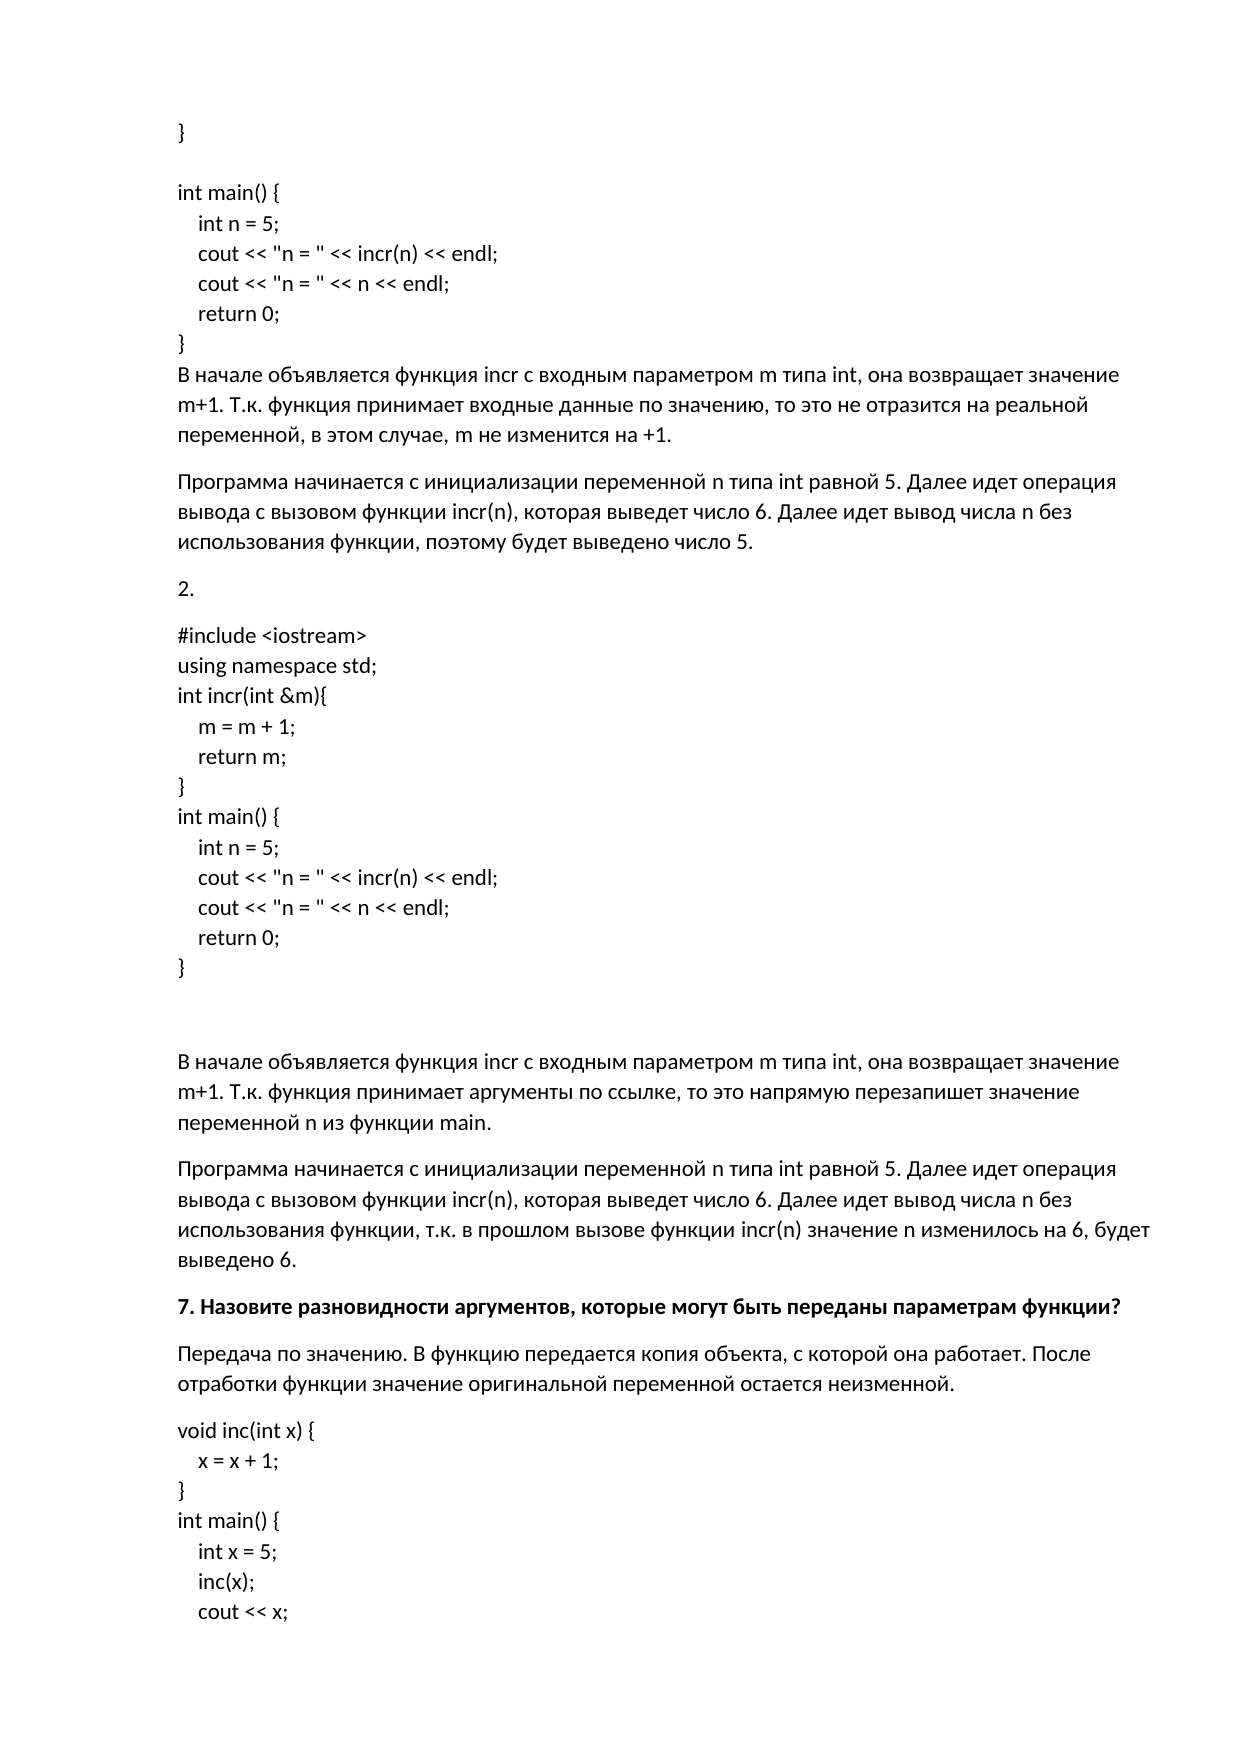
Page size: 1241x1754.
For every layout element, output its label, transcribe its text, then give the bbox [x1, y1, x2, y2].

text В начале объявляется функция incr с входным параметром m типа int, она возвращает значение m+1. Т.к. функция принимает аргументы по ссылке, то это напрямую перезапишет значение переменной n из функции main. [177, 1047, 1152, 1136]
text int main() { [177, 178, 1152, 207]
text cout << "n = " << incr(n) << endl; [177, 239, 1152, 267]
text cout << "n = " << n << endl; [177, 269, 1152, 297]
text 2. [177, 574, 1152, 602]
text Программа начинается с инициализации переменной n типа int равной 5. Далее идет операция вывода с вызовом функции incr(n), которая выведет число 6. Далее идет вывод числа n без использования функции, поэтому будет выведено число 5. [177, 467, 1152, 556]
text } [177, 329, 1152, 358]
text return 0; [177, 299, 1152, 327]
text int n = 5; [177, 209, 1152, 237]
text 7. Назовите разновидности аргументов, которые могут быть переданы параметрам функции? [177, 1292, 1152, 1320]
text } [177, 118, 1152, 176]
text #include <iostream> using namespace std; int incr(int &m){ m = m + 1; return m; } int main() { int n = 5; cout << "n = " << incr(n) << endl; cout << "n = " << n << endl; return 0; } [177, 621, 1152, 982]
text В начале объявляется функция incr с входным параметром m типа int, она возвращает значение m+1. Т.к. функция принимает входные данные по значению, то это не отразится на реальной переменной, в этом случае, m не изменится на +1. [177, 360, 1152, 448]
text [177, 1416, 1152, 1625]
text Программа начинается с инициализации переменной n типа int равной 5. Далее идет операция вывода с вызовом функции incr(n), которая выведет число 6. Далее идет вывод числа n без использования функции, т.к. в прошлом вызове функции incr(n) значение n изменилось на 6, будет выведено 6. [177, 1154, 1152, 1273]
text Передача по значению. В функцию передается копия объекта, с которой она работает. После отработки функции значение оригинальной переменной остается неизменной. [177, 1339, 1152, 1397]
